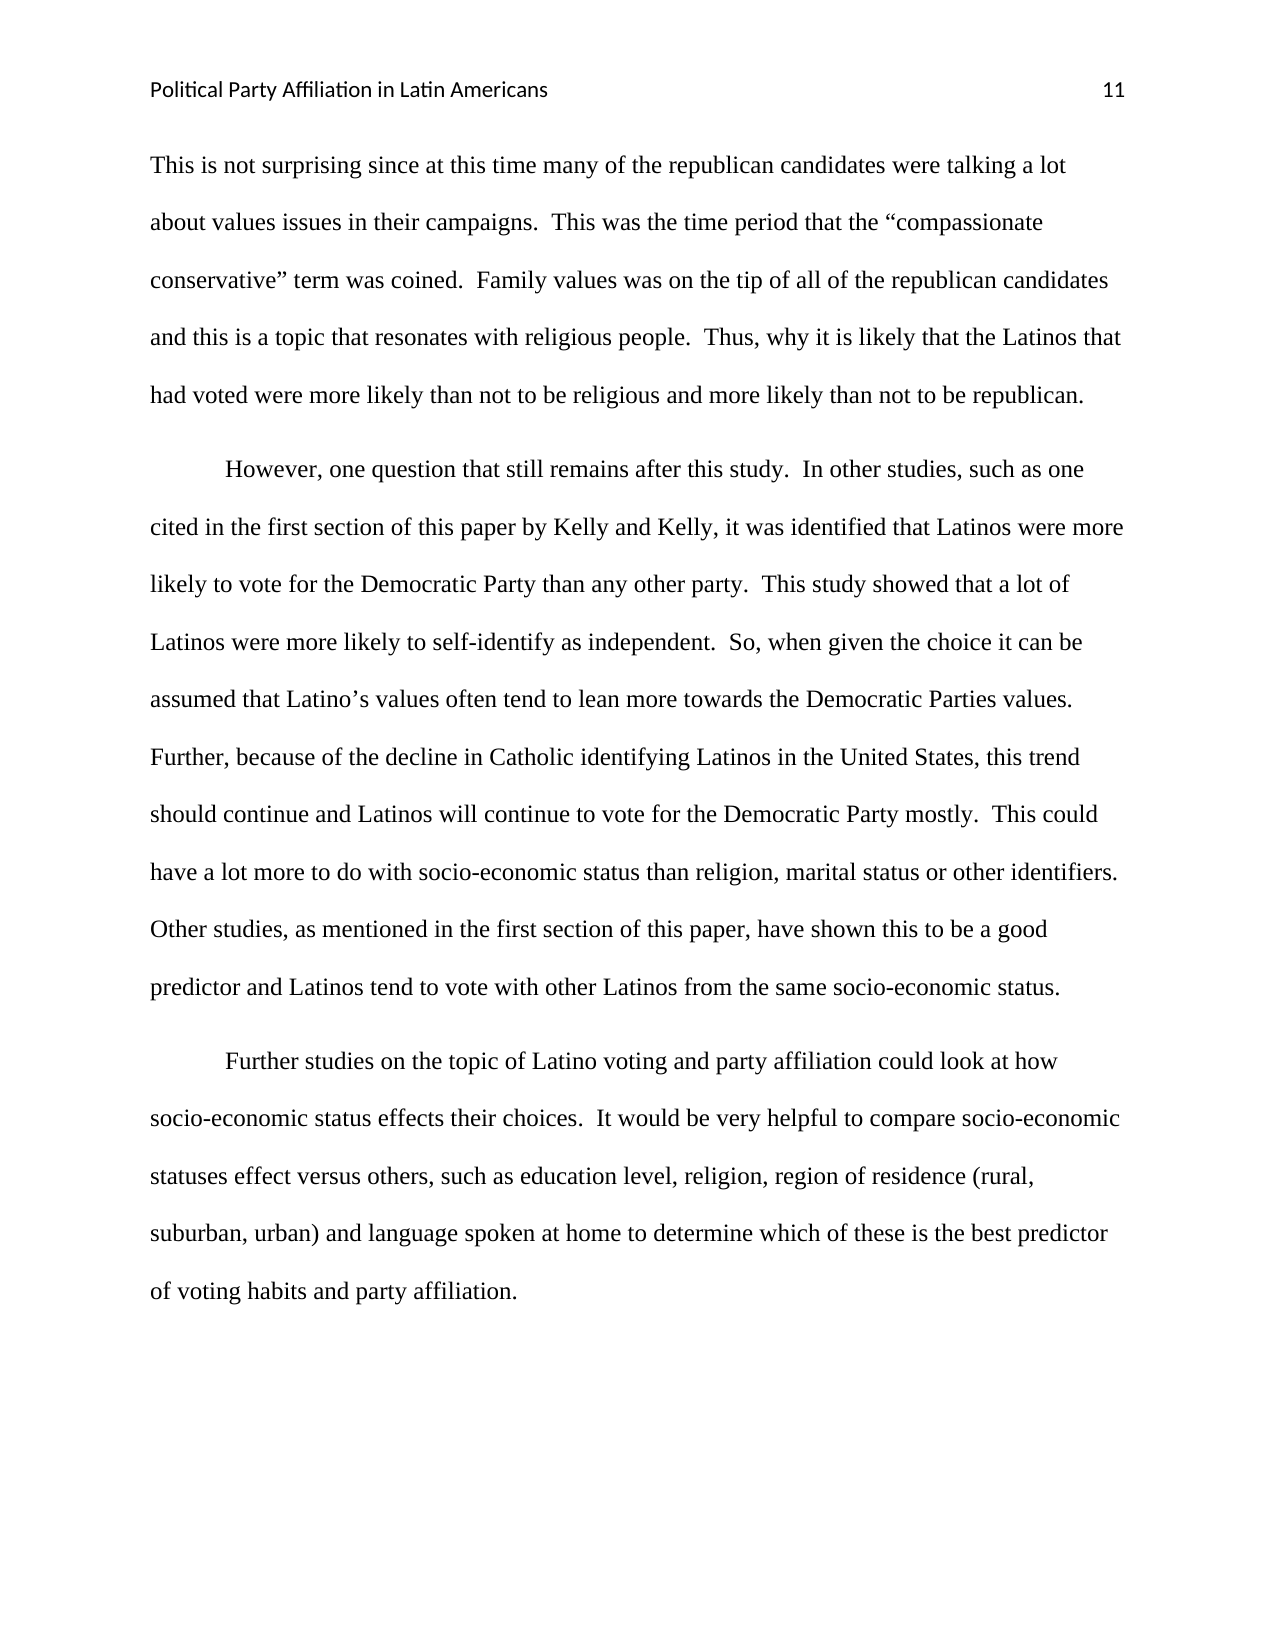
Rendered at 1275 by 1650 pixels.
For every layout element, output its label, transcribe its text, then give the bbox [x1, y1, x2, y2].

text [150, 150, 1125, 409]
text Further studies on the topic of Latino voting and party affiliation could look at how socio-economic status effects their choices. It would be very helpful to compare socio-economic statuses effect versus others, such as education level, religion, region of residence (rural, suburban, urban) and language spoken at home to determine which of these is the best predictor of voting habits and party affiliation. [150, 1046, 1125, 1304]
text However, one question that still remains after this study. In other studies, such as one cited in the first section of this paper by Kelly and Kelly, it was identified that Latinos were more likely to vote for the Democratic Party than any other party. This study showed that a lot of Latinos were more likely to self-identify as independent. So, when given the choice it can be assumed that Latino’s values often tend to lean more towards the Democratic Parties values. Further, because of the decline in Catholic identifying Latinos in the United States, this trend should continue and Latinos will continue to vote for the Democratic Party mostly. This could have a lot more to do with socio-economic status than religion, marital status or other identifiers. Other studies, as mentioned in the first section of this paper, have shown this to be a good predictor and Latinos tend to vote with other Latinos from the same socio-economic status. [150, 454, 1125, 1000]
